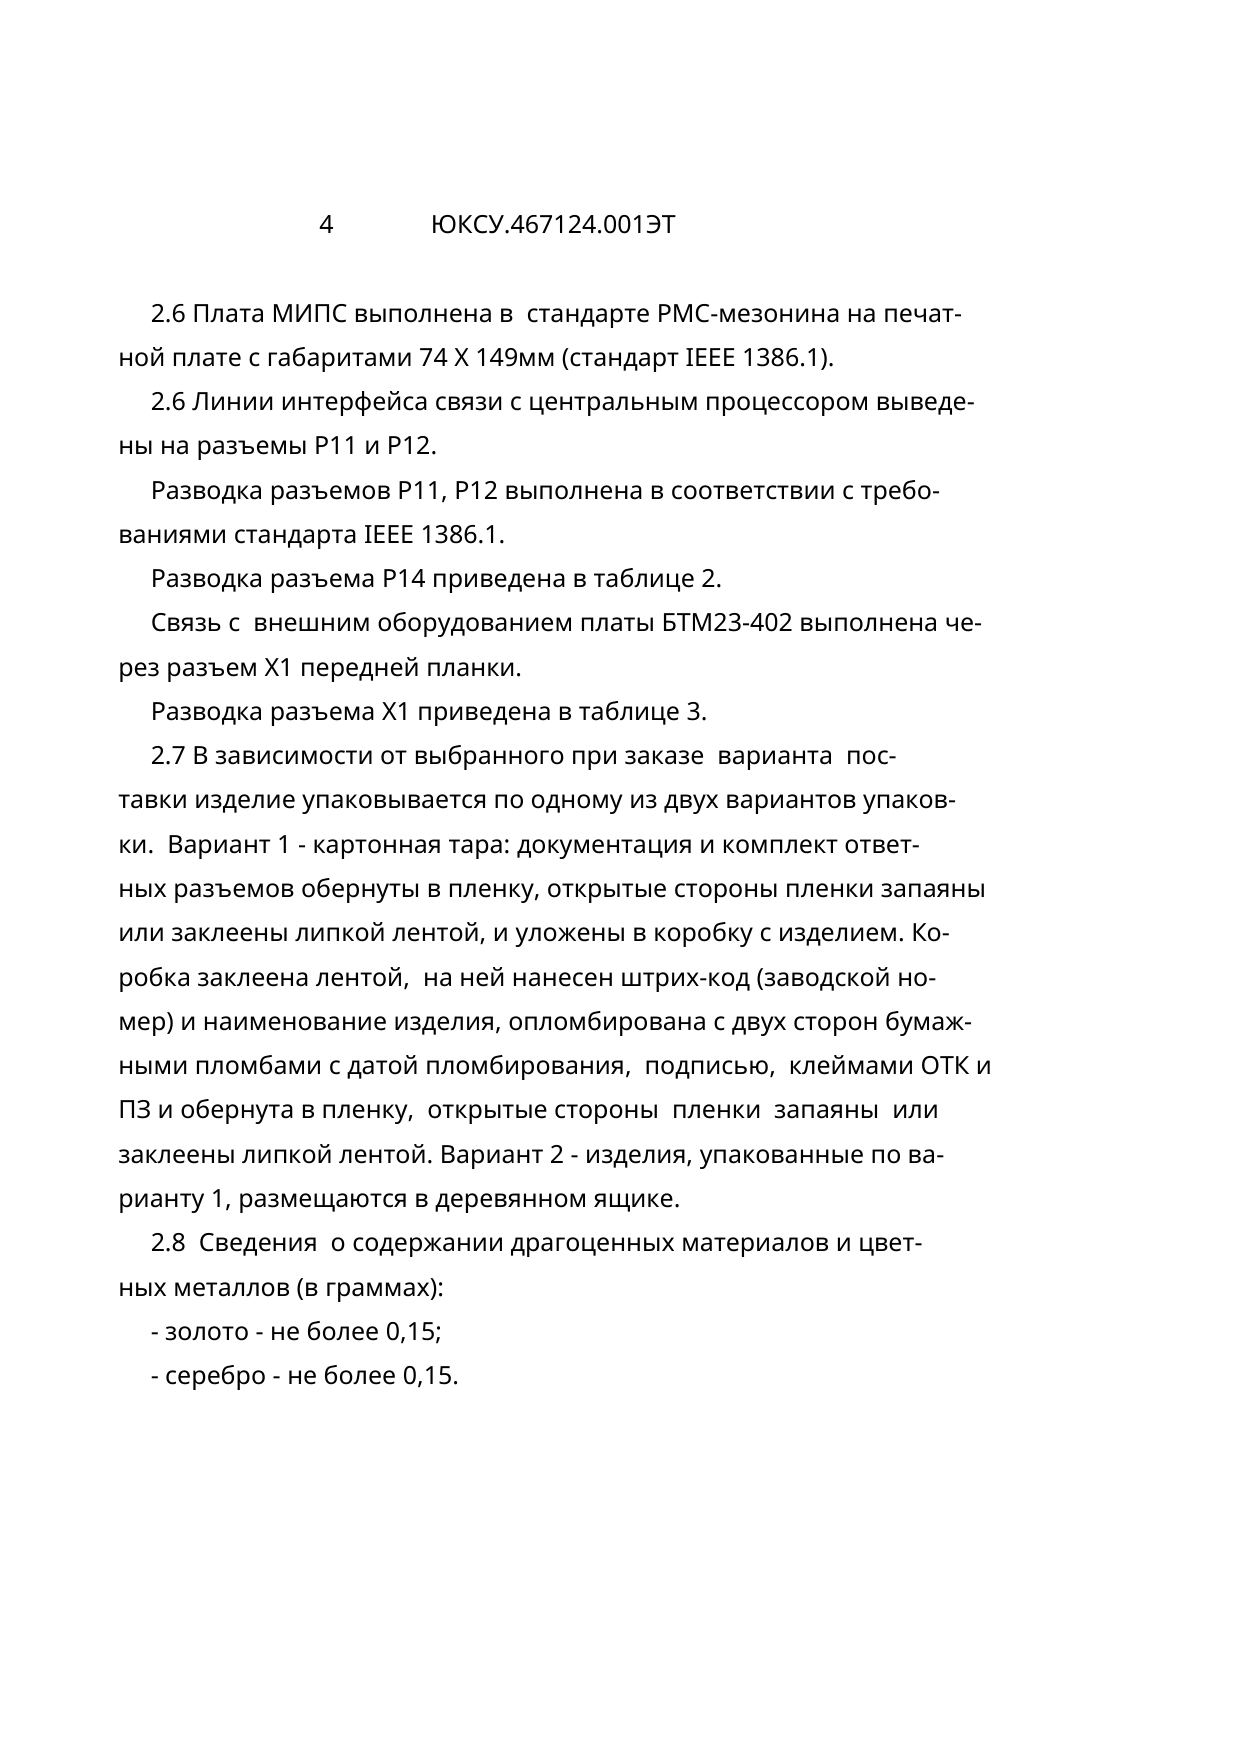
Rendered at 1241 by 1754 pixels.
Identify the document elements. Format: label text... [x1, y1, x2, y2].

text Разводка разъемов P11, P12 выполнена в соответствии с требо- [118, 472, 1193, 506]
text - серебро - не более 0,15. [118, 1358, 1193, 1392]
text ПЗ и обернута в пленку, открытые стороны пленки запаяны или [118, 1092, 1193, 1126]
text Разводка разъема P14 приведена в таблице 2. [118, 561, 1193, 595]
text 2.6 Линии интерфейса связи с центральным процессором выведе- [118, 384, 1193, 418]
text ны на разъемы P11 и P12. [118, 428, 1193, 462]
text 2.7 В зависимости от выбранного при заказе варианта пос- [118, 738, 1193, 772]
text 2.8 Сведения о содержании драгоценных материалов и цвет- [118, 1225, 1193, 1259]
text робка заклеена лентой, на ней нанесен штрих-код (заводской но- [118, 959, 1193, 993]
text заклеены липкой лентой. Вариант 2 - изделия, упакованные по ва- [118, 1136, 1193, 1170]
text 4 ЮКСУ.467124.001ЭТ [118, 207, 1193, 241]
text - золото - не более 0,15; [118, 1313, 1193, 1347]
text или заклеены липкой лентой, и уложены в коробку с изделием. Ко- [118, 915, 1193, 949]
text Разводка разъема Х1 приведена в таблице 3. [118, 694, 1193, 728]
text Связь с внешним оборудованием платы БТМ23-402 выполнена че- [118, 605, 1193, 639]
text ных разъемов обернуты в пленку, открытые стороны пленки запаяны [118, 871, 1193, 905]
text мер) и наименование изделия, опломбирована с двух сторон бумаж- [118, 1003, 1193, 1038]
text тавки изделие упаковывается по одному из двух вариантов упаков- [118, 782, 1193, 816]
text ной плате с габаритами 74 Х 149мм (стандарт IEEE 1386.1). [118, 339, 1193, 373]
text рез разъем Х1 передней планки. [118, 649, 1193, 683]
text ки. Вариант 1 - картонная тара: документация и комплект ответ- [118, 826, 1193, 861]
text 2.6 Плата МИПС выполнена в стандарте PMC-мезонина на печат- [118, 295, 1193, 329]
text ваниями стандарта IEEE 1386.1. [118, 517, 1193, 551]
text ными пломбами с датой пломбирования, подписью, клеймами ОТК и [118, 1048, 1193, 1082]
text рианту 1, размещаются в деревянном ящике. [118, 1181, 1193, 1215]
text ных металлов (в граммах): [118, 1269, 1193, 1303]
